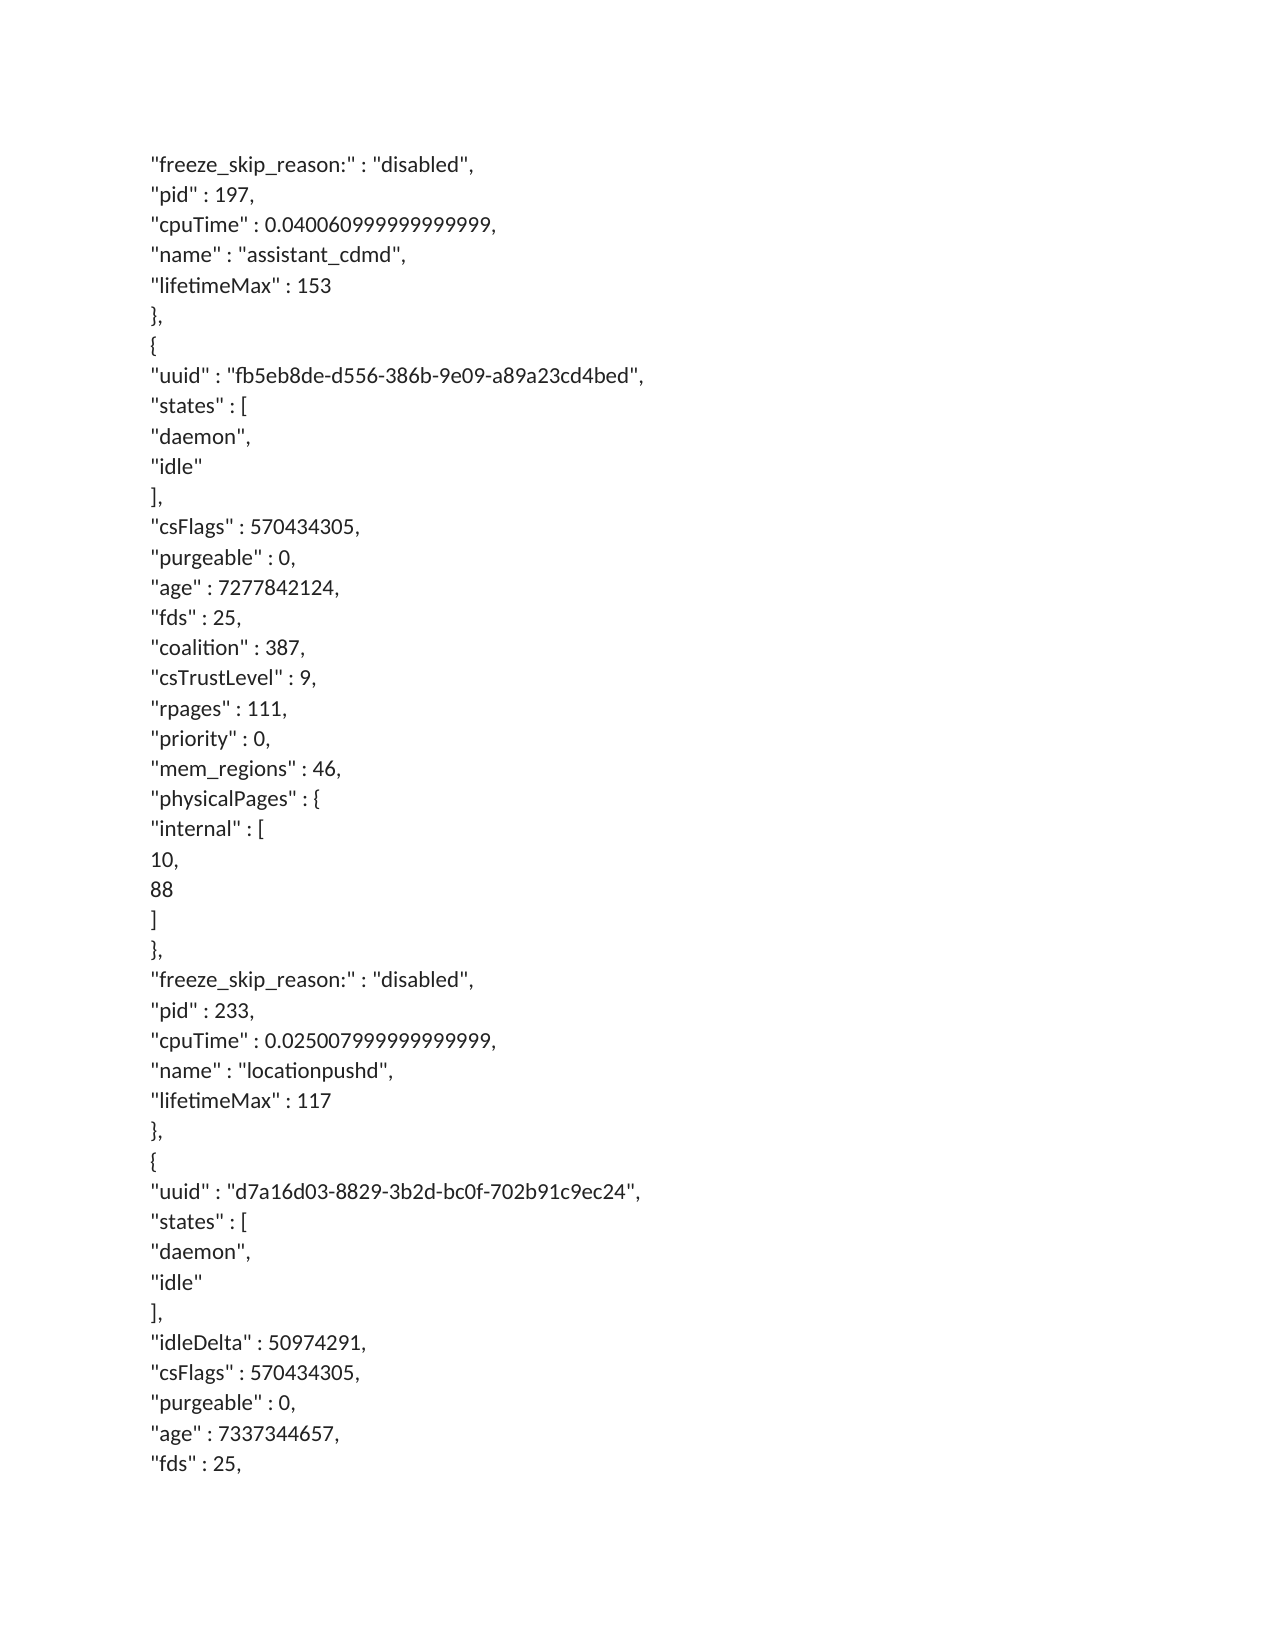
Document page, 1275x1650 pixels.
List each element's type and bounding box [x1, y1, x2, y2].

text [150, 150, 1125, 1477]
